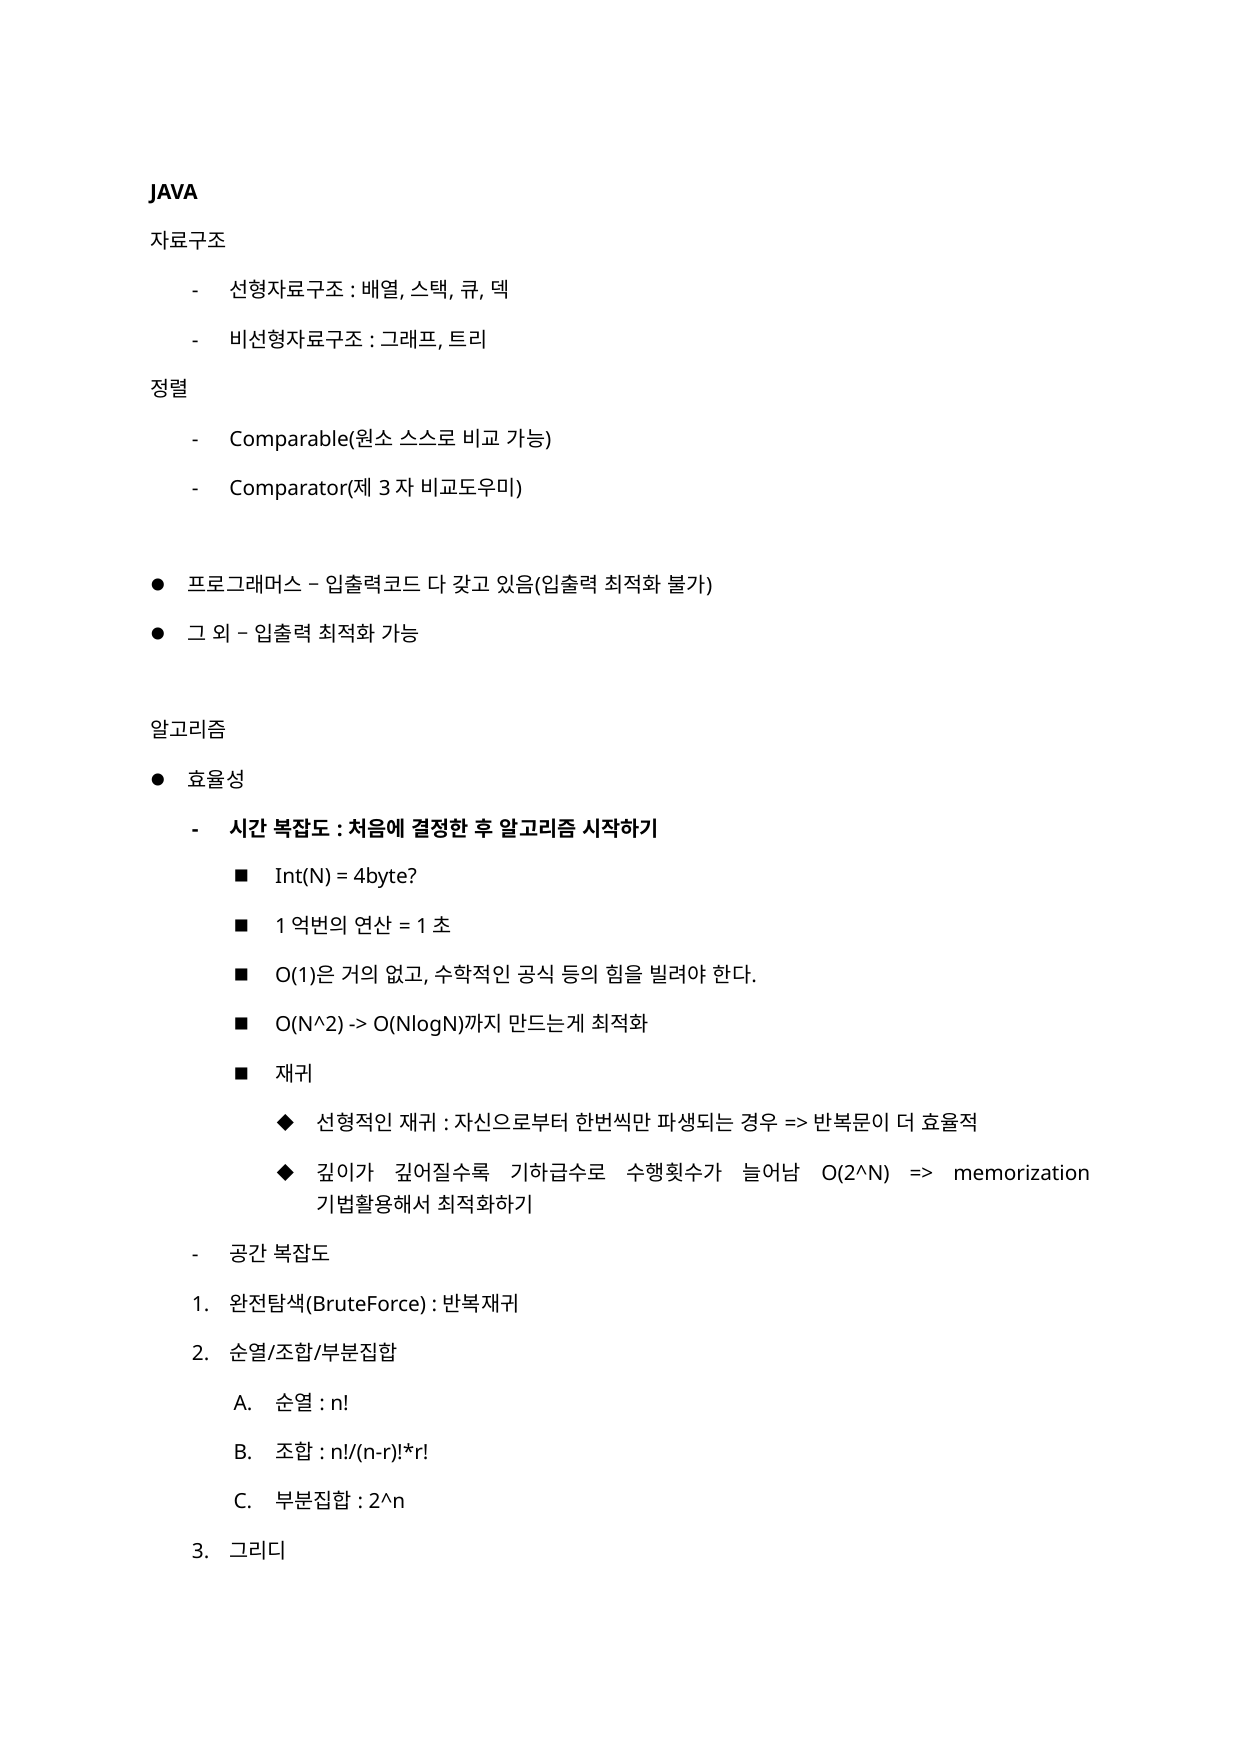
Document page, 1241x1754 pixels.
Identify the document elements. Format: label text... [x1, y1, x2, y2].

list 프로그래머스 – 입출력코드 다 갖고 있음(입출력 최적화 불가) [150, 568, 1090, 598]
list Comparable(원소 스스로 비교 가능) [192, 422, 1090, 452]
list 비선형자료구조 : 그래프, 트리 [192, 323, 1090, 353]
list O(N^2) -> O(NlogN)까지 만드는게 최적화 [233, 1008, 1090, 1038]
list 조합 : n!/(n-r)!*r! [233, 1435, 1090, 1466]
list 재귀 [233, 1057, 1090, 1087]
list 순열/조합/부분집합 [192, 1336, 1090, 1367]
list 선형자료구조 : 배열, 스택, 큐, 덱 [192, 274, 1090, 304]
list 선형적인 재귀 : 자신으로부터 한번씩만 파생되는 경우 => 반복문이 더 효율적 [275, 1106, 1090, 1137]
text JAVA [150, 177, 1090, 206]
text 알고리즘 [150, 714, 1090, 744]
list 효율성 [150, 763, 1090, 793]
list 그리디 [192, 1534, 1090, 1564]
list 그 외 – 입출력 최적화 가능 [150, 617, 1090, 647]
list 시간 복잡도 : 처음에 결정한 후 알고리즘 시작하기 [192, 812, 1090, 843]
list 1억번의 연산 = 1초 [233, 909, 1090, 939]
list 순열 : n! [233, 1386, 1090, 1416]
list 완전탐색(BruteForce) : 반복재귀 [192, 1287, 1090, 1317]
text 정렬 [150, 372, 1090, 403]
list 깊이가 깊어질수록 기하급수로 수행횟수가 늘어남 O(2^N) => memorization 기법활용해서 최적화하기 [275, 1156, 1090, 1219]
list O(1)은 거의 없고, 수학적인 공식 등의 힘을 빌려야 한다. [233, 958, 1090, 989]
list Comparator(제 3자 비교도우미) [192, 471, 1090, 501]
list 부분집합 : 2^n [233, 1484, 1090, 1515]
list Int(N) = 4byte? [233, 862, 1090, 890]
list 공간 복잡도 [192, 1238, 1090, 1268]
text 자료구조 [150, 224, 1090, 255]
